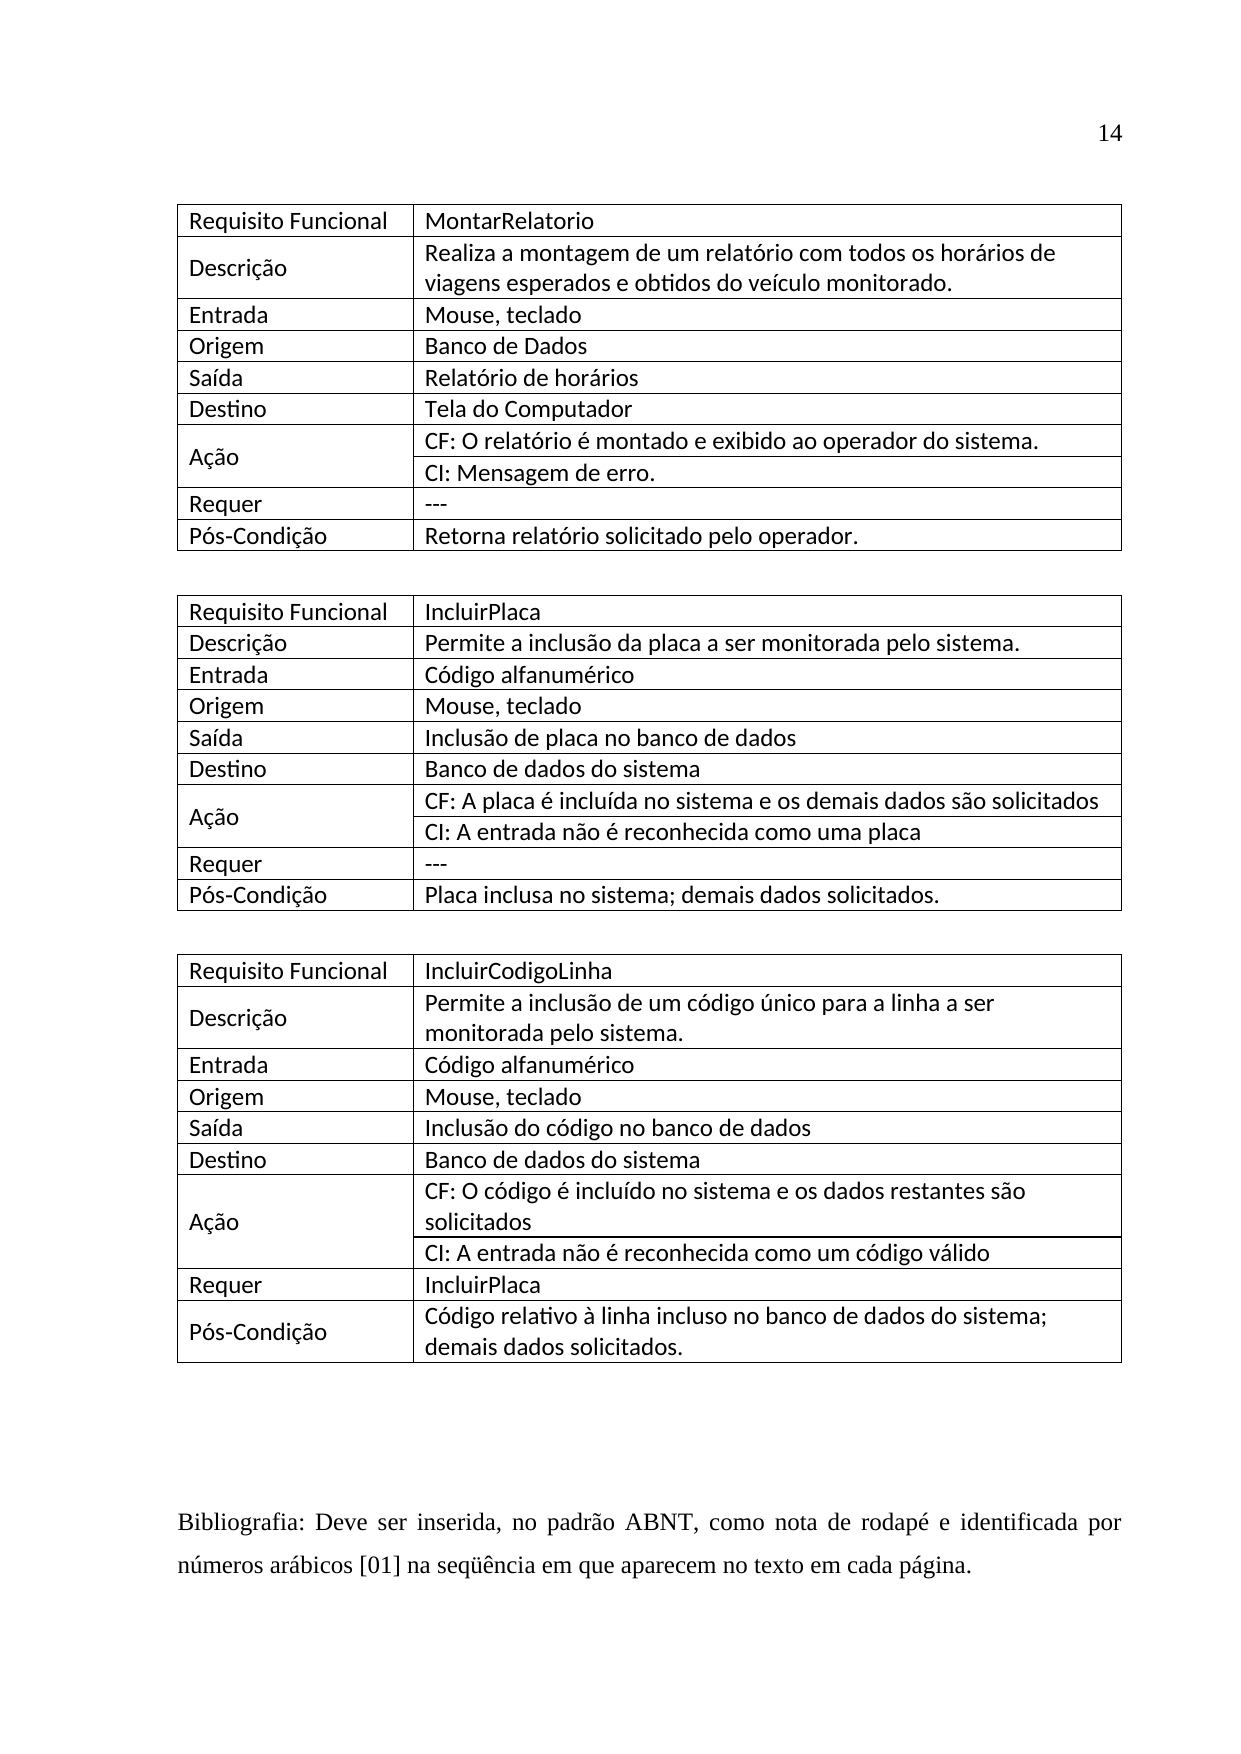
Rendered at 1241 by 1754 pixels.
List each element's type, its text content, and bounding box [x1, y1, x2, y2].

table_header MontarRelatorio [414, 205, 1121, 236]
table_cell CF: A placa é incluída no sistema e os demais dados são solicitados [414, 785, 1121, 816]
table_cell Origem [178, 1081, 413, 1111]
table_header Requisito Funcional [178, 596, 413, 626]
table_cell --- [414, 488, 1121, 519]
table_cell Placa inclusa no sistema; demais dados solicitados. [414, 880, 1121, 910]
table_cell Código alfanumérico [414, 1049, 1121, 1079]
table_cell Requer [178, 848, 413, 879]
table_cell Descrição [178, 987, 413, 1048]
table_cell CF: O relatório é montado e exibido ao operador do sistema. [414, 425, 1121, 456]
table_cell Permite a inclusão da placa a ser monitorada pelo sistema. [414, 627, 1121, 658]
table_cell Saída [178, 722, 413, 752]
table_cell Descrição [178, 627, 413, 658]
table_cell Pós‐Condição [178, 1301, 413, 1362]
table_cell Entrada [178, 1049, 413, 1079]
table_header IncluirCodigoLinha [414, 955, 1121, 986]
table_cell Destino [178, 1144, 413, 1174]
table_cell CF: O código é incluído no sistema e os dados restantes são solicitados [414, 1175, 1121, 1236]
table_cell IncluirPlaca [414, 1269, 1121, 1299]
table_cell Origem [178, 690, 413, 721]
table_cell --- [414, 848, 1121, 879]
table_cell Destino [178, 394, 413, 424]
table_cell Tela do Computador [414, 394, 1121, 424]
table_cell Retorna relatório solicitado pelo operador. [414, 520, 1121, 550]
table_cell Saída [178, 1112, 413, 1143]
table_cell Entrada [178, 299, 413, 329]
table_cell Descrição [178, 237, 413, 298]
table_cell Mouse, teclado [414, 690, 1121, 721]
table_cell Requer [178, 1269, 413, 1299]
table_cell Entrada [178, 659, 413, 689]
table_cell Saída [178, 362, 413, 393]
table_header IncluirPlaca [414, 596, 1121, 626]
table_cell Realiza a montagem de um relatório com todos os horários de viagens esperados e obtidos do veículo monitorado. [414, 237, 1121, 298]
table_cell Código relativo à linha incluso no banco de dados do sistema; demais dados solicitados. [414, 1301, 1121, 1362]
table_header Requisito Funcional [178, 205, 413, 236]
table_cell Ação [178, 785, 413, 847]
table_cell Permite a inclusão de um código único para a linha a ser monitorada pelo sistema. [414, 987, 1121, 1048]
table_header Requisito Funcional [178, 955, 413, 986]
table_cell CI: A entrada não é reconhecida como um código válido [414, 1238, 1121, 1268]
table_cell Mouse, teclado [414, 1081, 1121, 1111]
table_cell Banco de dados do sistema [414, 1144, 1121, 1174]
table_cell Código alfanumérico [414, 659, 1121, 689]
table_cell Banco de dados do sistema [414, 754, 1121, 784]
table_cell Ação [178, 1175, 413, 1268]
table_cell Mouse, teclado [414, 299, 1121, 329]
table_cell Ação [178, 425, 413, 487]
table_cell Inclusão de placa no banco de dados [414, 722, 1121, 752]
table_cell Origem [178, 331, 413, 361]
table_cell CI: A entrada não é reconhecida como uma placa [414, 817, 1121, 847]
table_cell Requer [178, 488, 413, 519]
table_cell Inclusão do código no banco de dados [414, 1112, 1121, 1143]
table_cell Relatório de horários [414, 362, 1121, 393]
table_cell Destino [178, 754, 413, 784]
table_cell Pós‐Condição [178, 880, 413, 910]
table_cell Pós‐Condição [178, 520, 413, 550]
table_cell CI: Mensagem de erro. [414, 457, 1121, 487]
table_cell Banco de Dados [414, 331, 1121, 361]
